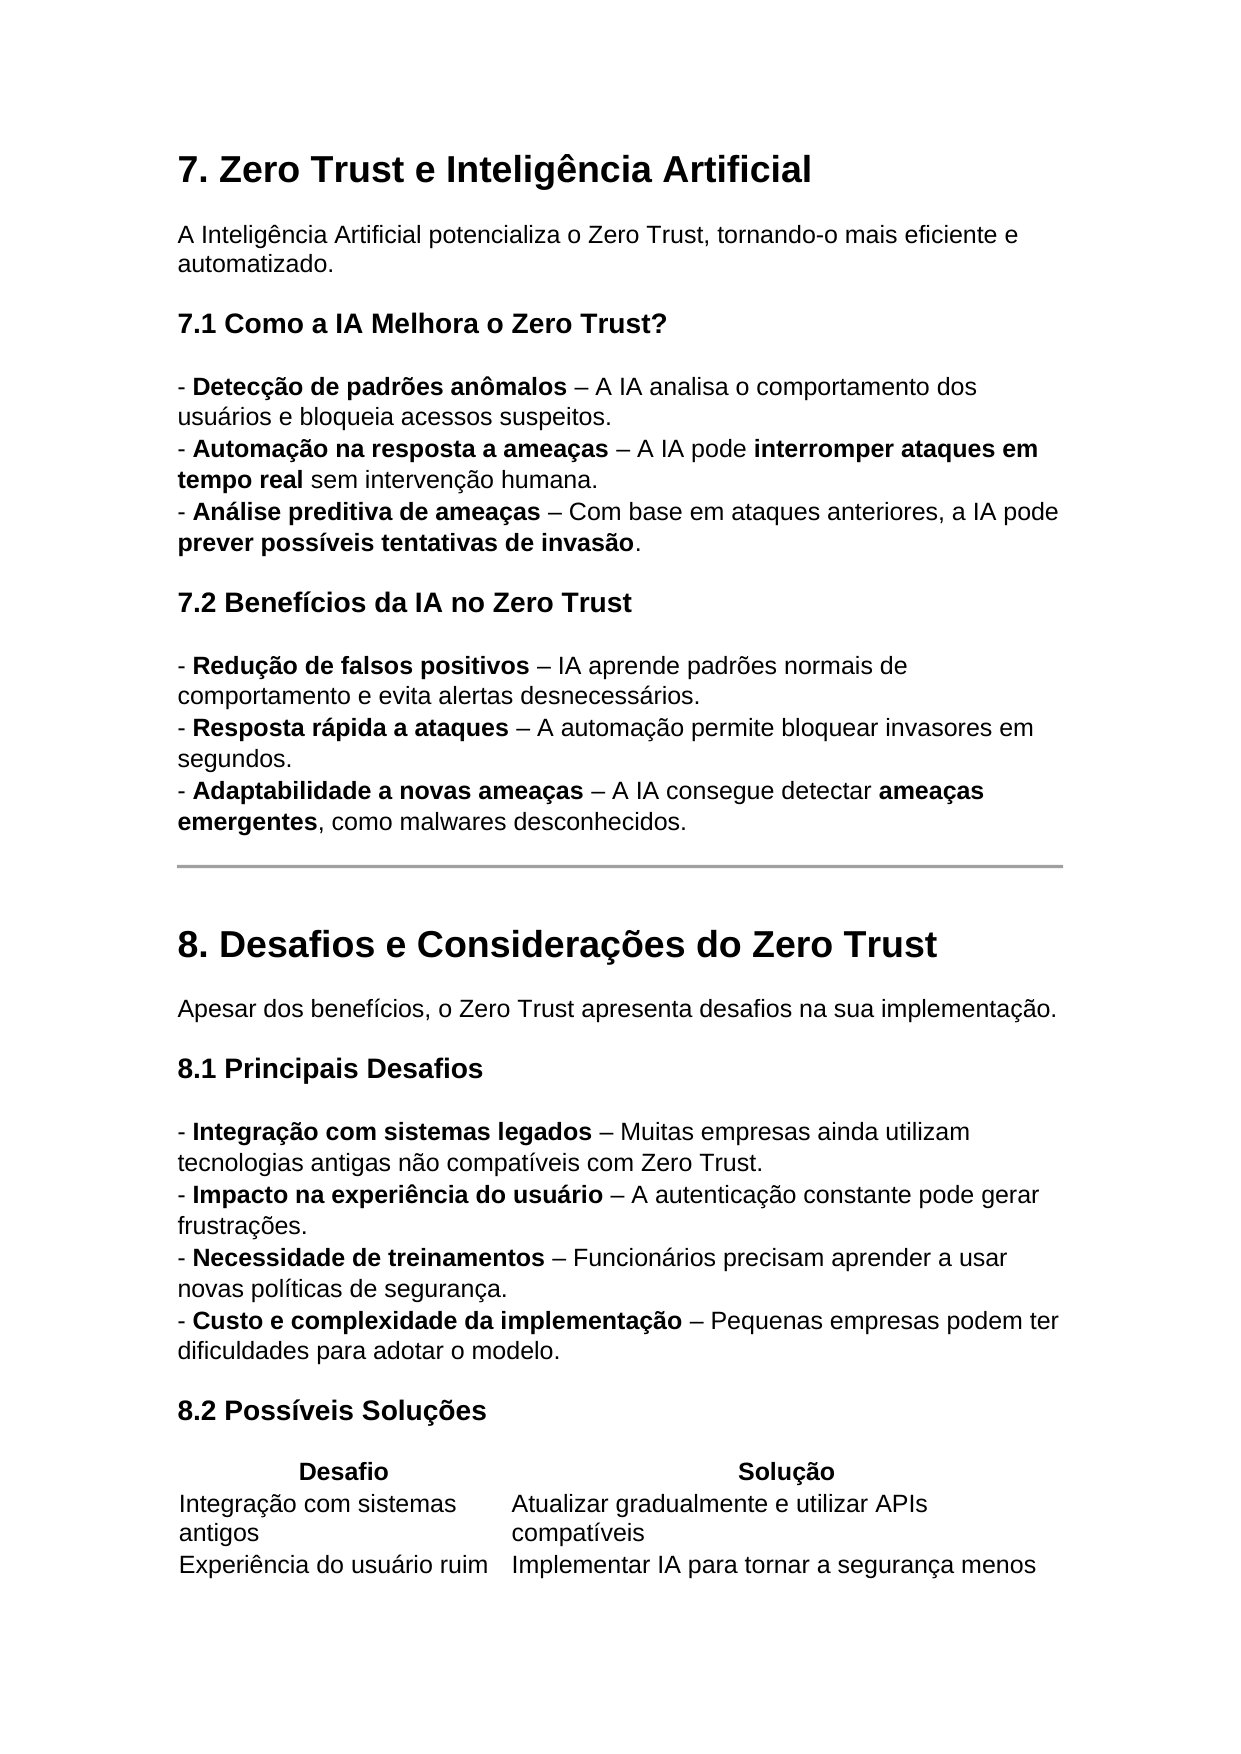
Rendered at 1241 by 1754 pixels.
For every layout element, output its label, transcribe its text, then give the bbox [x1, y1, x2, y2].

text A Inteligência Artificial potencializa o Zero Trust, tornando-o mais eficiente e automatizado. [177, 220, 1063, 277]
text - Detecção de padrões anômalos – A IA analisa o comportamento dos usuários e bloqueia acessos suspeitos. - Automação na resposta a ameaças – A IA pode interromper ataques em tempo real sem intervenção humana. - Análise preditiva de ameaças – Com base em ataques anteriores, a IA pode prever possíveis tentativas de invasão. [177, 368, 1063, 557]
text Apesar dos benefícios, o Zero Trust apresenta desafios na sua implementação. [177, 994, 1063, 1023]
text 8.1 Principais Desafios [177, 1052, 1063, 1085]
table_header Solução [510, 1456, 1063, 1488]
table_cell Atualizar gradualmente e utilizar APIs compatíveis [510, 1488, 1063, 1548]
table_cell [510, 1548, 1063, 1580]
text 7. Zero Trust e Inteligência Artificial [177, 148, 1063, 191]
table_header Desafio [177, 1456, 510, 1488]
text 8.2 Possíveis Soluções [177, 1394, 1063, 1427]
text 7.1 Como a IA Melhora o Zero Trust? [177, 307, 1063, 339]
text 8. Desafios e Considerações do Zero Trust [177, 922, 1063, 965]
text 7.2 Benefícios da IA no Zero Trust [177, 586, 1063, 618]
table_cell Experiência do usuário ruim [177, 1548, 510, 1580]
text - Integração com sistemas legados – Muitas empresas ainda utilizam tecnologias antigas não compatíveis com Zero Trust. - Impacto na experiência do usuário – A autenticação constante pode gerar frustrações. - Necessidade de treinamentos – Funcionários precisam aprender a usar novas políticas de segurança. - Custo e complexidade da implementação – Pequenas empresas podem ter dificuldades para adotar o modelo. [177, 1114, 1063, 1365]
table_cell Integração com sistemas antigos [177, 1488, 510, 1548]
text - Redução de falsos positivos – IA aprende padrões normais de comportamento e evita alertas desnecessários. - Resposta rápida a ataques – A automação permite bloquear invasores em segundos. - Adaptabilidade a novas ameaças – A IA consegue detectar ameaças emergentes, como malwares desconhecidos. [177, 647, 1063, 836]
